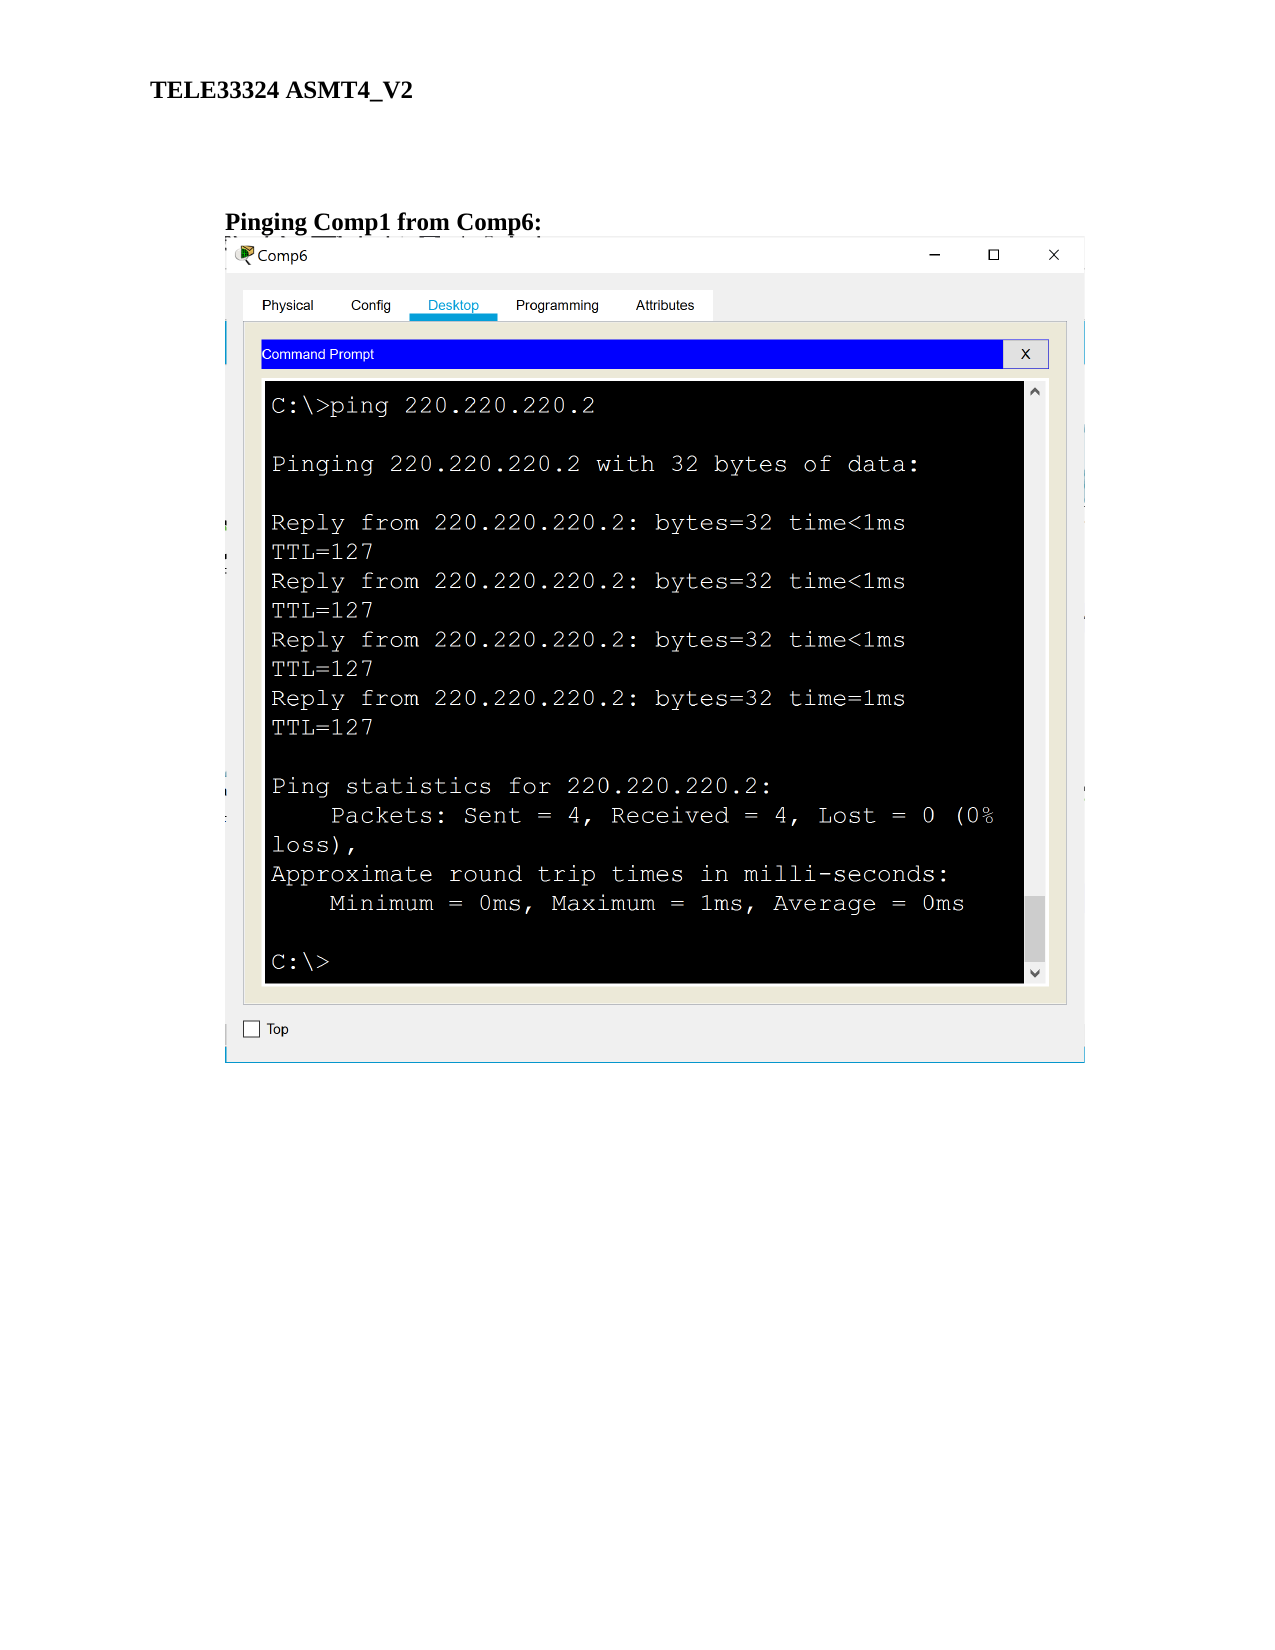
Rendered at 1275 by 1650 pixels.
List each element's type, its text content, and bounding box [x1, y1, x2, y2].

picture [225, 236, 1085, 1061]
text Pinging Comp1 from Comp6: [150, 207, 1125, 236]
